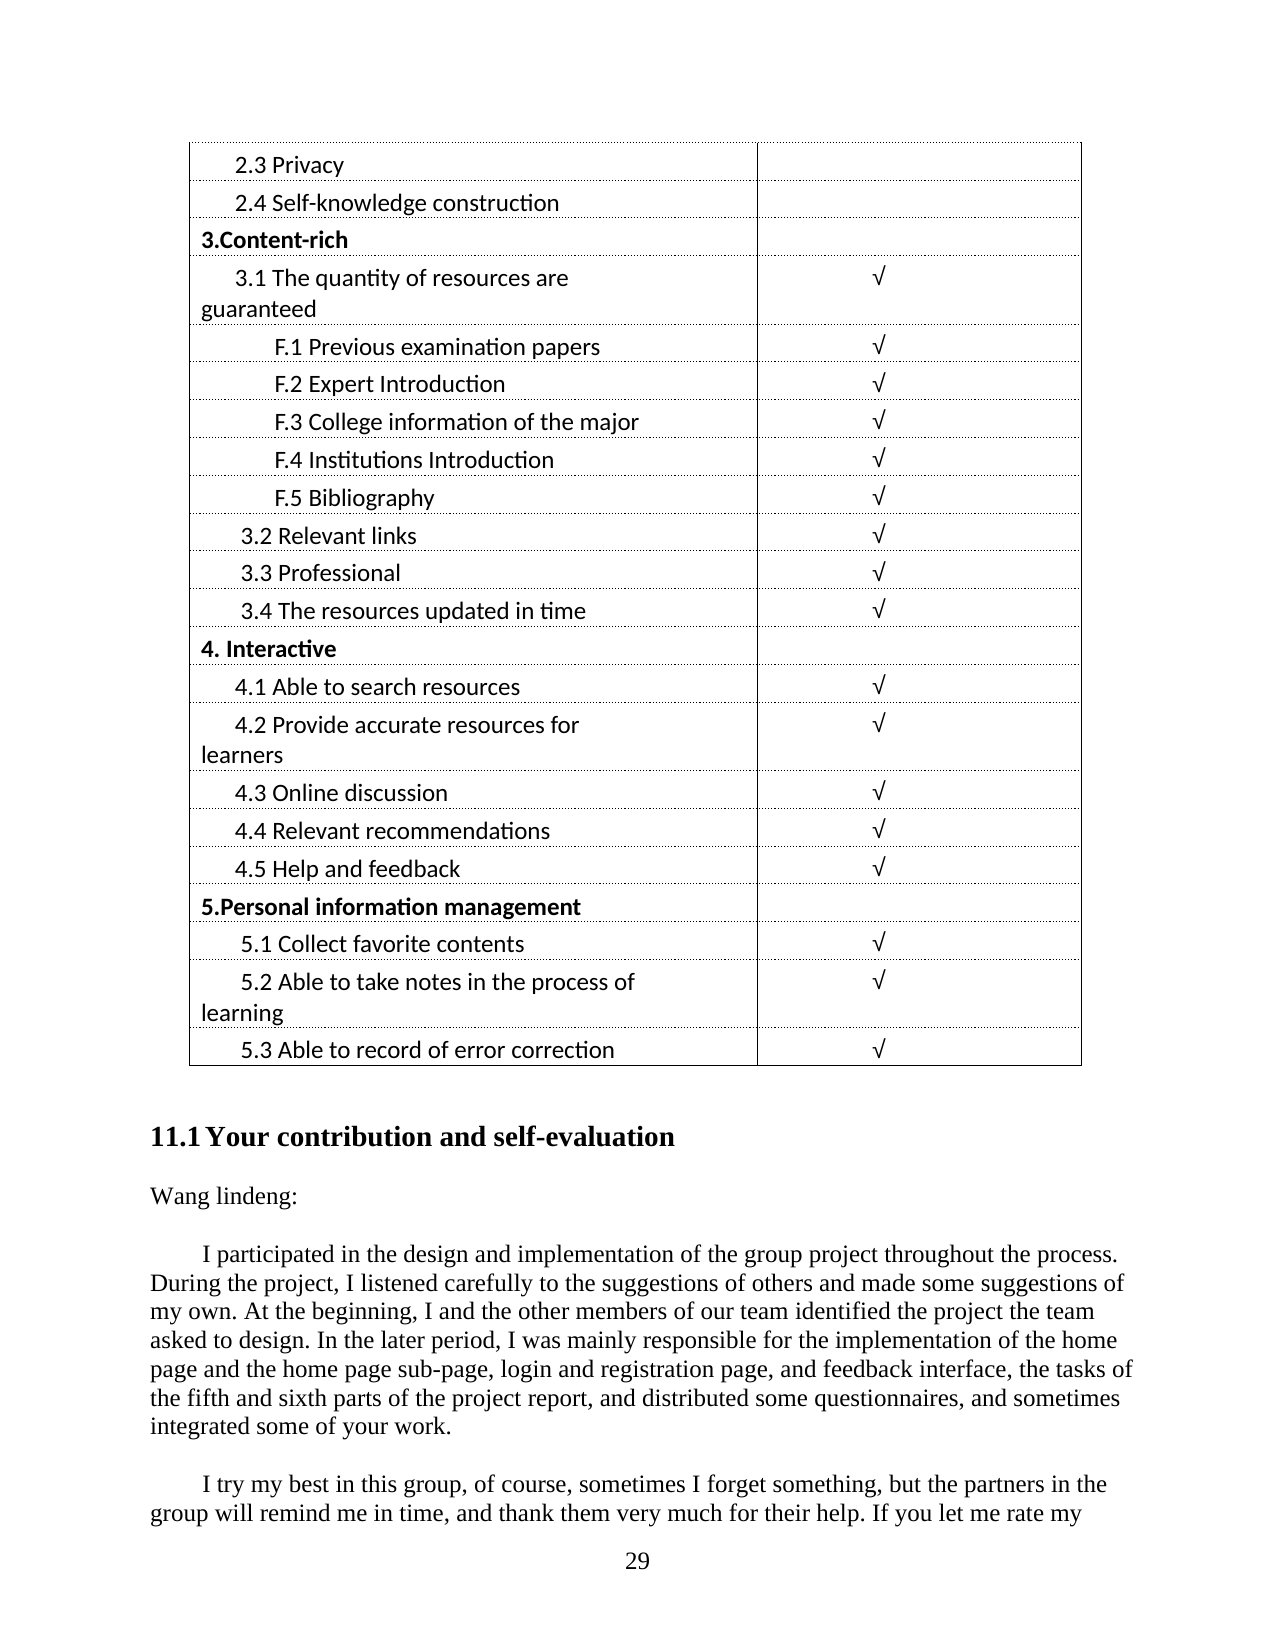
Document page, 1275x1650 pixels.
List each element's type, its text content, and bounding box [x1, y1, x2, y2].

table_cell √ [758, 959, 1081, 1027]
table_cell F.2 Expert Introduction [190, 361, 757, 399]
table_cell [758, 626, 1081, 664]
table_cell F.4 Institutions Introduction [190, 437, 757, 475]
table_cell 4.4 Relevant recommendations [190, 808, 757, 846]
table_cell √ [758, 513, 1081, 550]
table_cell √ [758, 255, 1081, 323]
table_cell √ [758, 921, 1081, 959]
table_cell F.1 Previous examination papers [190, 324, 757, 361]
table_cell 3.1 The quantity of resources are guaranteed [190, 255, 757, 323]
table_cell 3.2 Relevant links [190, 513, 757, 550]
table_cell √ [758, 437, 1081, 475]
table_cell F.3 College information of the major [190, 399, 757, 437]
table_cell √ [758, 399, 1081, 437]
table_cell √ [758, 1027, 1081, 1065]
text Wang lindeng: [150, 1181, 1144, 1210]
table_cell [758, 142, 1081, 179]
table_cell 2.3 Privacy [190, 142, 757, 179]
text I participated in the design and implementation of the group project throughout the process. During the project, I listened carefully to the suggestions of others and made some suggestions of my own. At the beginning, I and the other members of our team identified the project the team asked to design. In the later period, I was mainly responsible for the implementation of the home page and the home page sub-page, login and registration page, and feedback interface, the tasks of the fifth and sixth parts of the project report, and distributed some questionnaires, and sometimes integrated some of your work. [150, 1239, 1144, 1440]
table_cell 5.3 Able to record of error correction [190, 1027, 757, 1065]
table_cell √ [758, 770, 1081, 808]
table_cell 5.Personal information management [190, 883, 757, 921]
table_cell 4.3 Online discussion [190, 770, 757, 808]
table_cell 4.2 Provide accurate resources for learners [190, 702, 757, 770]
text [150, 1469, 1144, 1526]
table_cell [758, 883, 1081, 921]
subtitle Your contribution and self-evaluation [150, 1119, 1144, 1152]
table_cell √ [758, 324, 1081, 361]
table_cell √ [758, 361, 1081, 399]
table_cell 3.3 Professional [190, 550, 757, 588]
table_cell √ [758, 475, 1081, 512]
table_cell 4. Interactive [190, 626, 757, 664]
table_cell 2.4 Self-knowledge construction [190, 180, 757, 217]
table_cell 5.1 Collect favorite contents [190, 921, 757, 959]
table_cell 4.1 Able to search resources [190, 664, 757, 702]
table_cell F.5 Bibliography [190, 475, 757, 512]
table_cell 3.4 The resources updated in time [190, 588, 757, 626]
table_cell 5.2 Able to take notes in the process of learning [190, 959, 757, 1027]
table_cell [758, 217, 1081, 255]
table_cell √ [758, 664, 1081, 702]
table_cell √ [758, 808, 1081, 846]
table_cell 3.Content-rich [190, 217, 757, 255]
table_cell [758, 180, 1081, 217]
table_cell 4.5 Help and feedback [190, 846, 757, 883]
table_cell √ [758, 550, 1081, 588]
table_cell √ [758, 588, 1081, 626]
table_cell √ [758, 702, 1081, 770]
table_cell √ [758, 846, 1081, 883]
